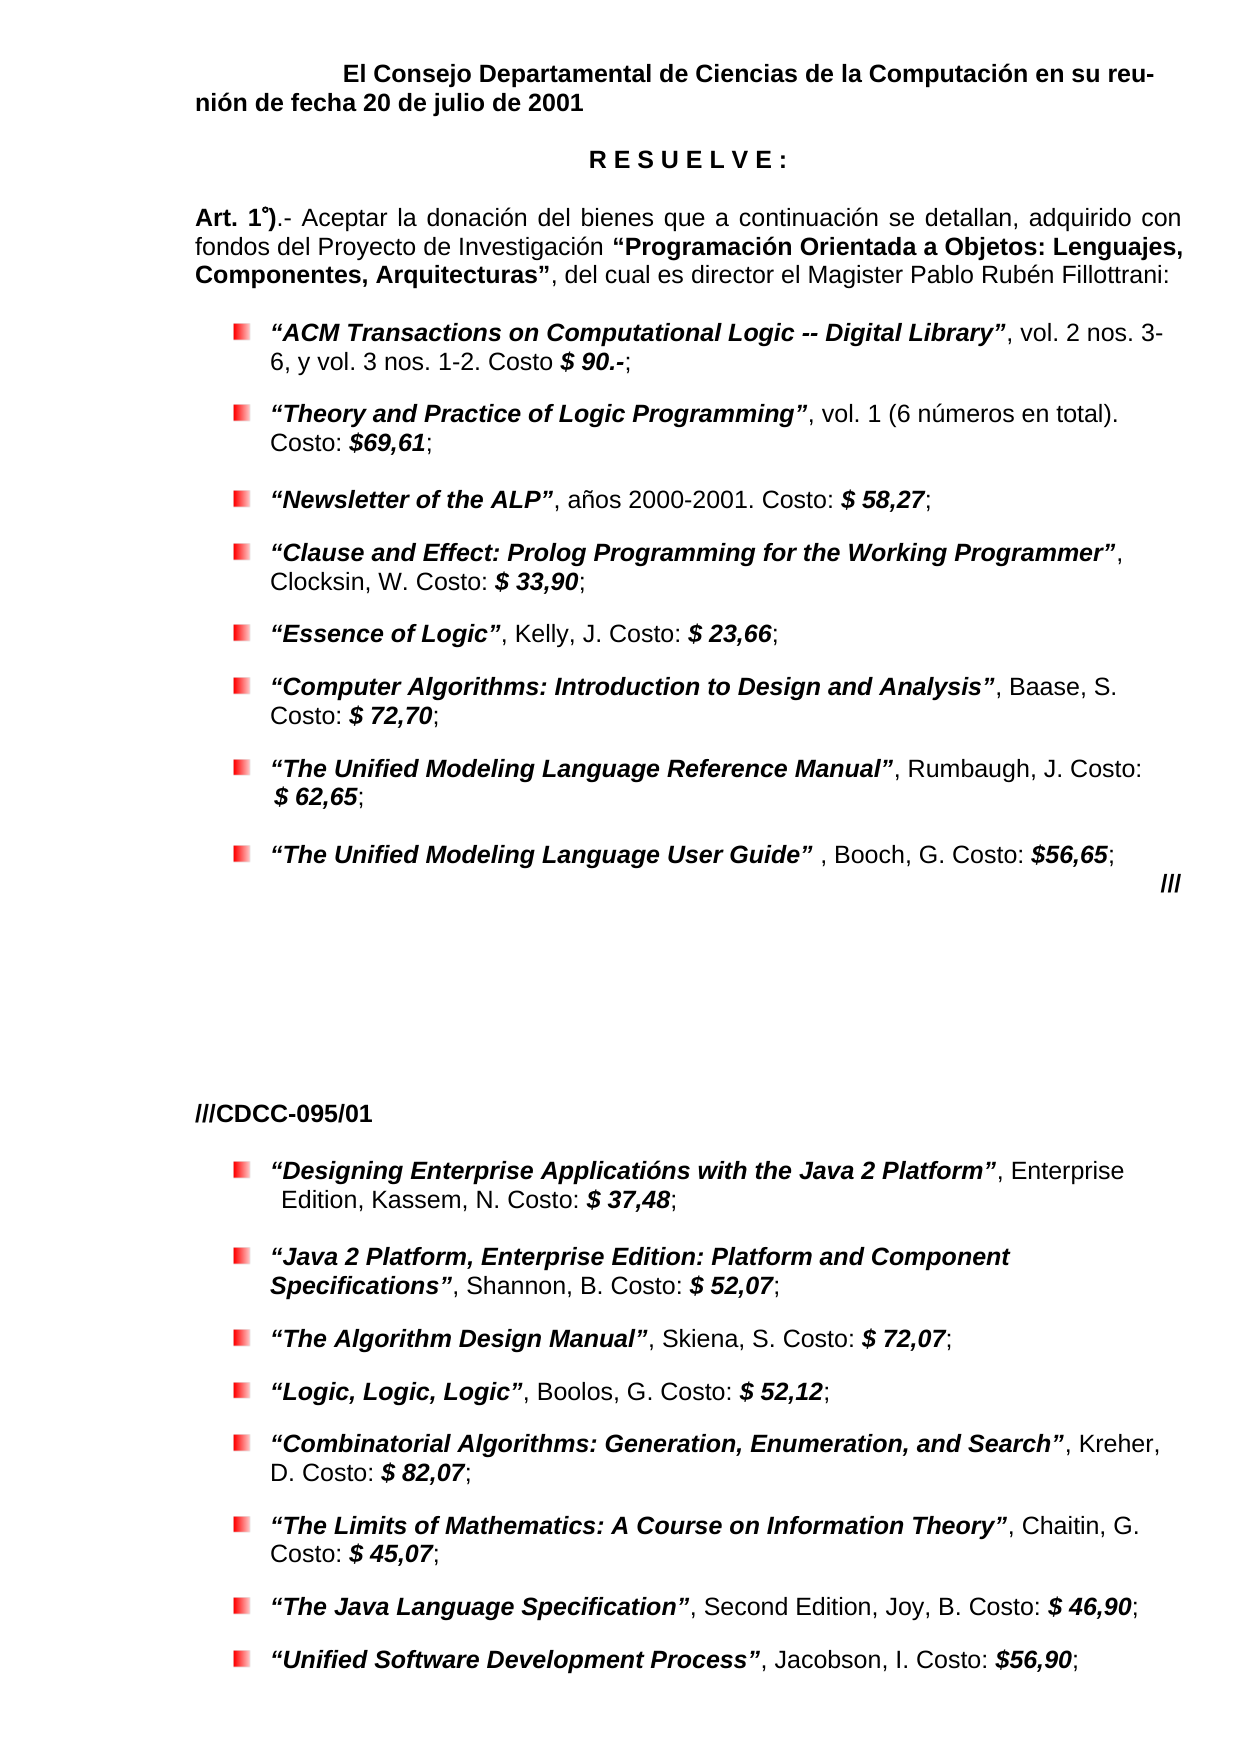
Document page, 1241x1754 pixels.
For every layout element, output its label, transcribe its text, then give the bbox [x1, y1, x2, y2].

picture [232, 1596, 252, 1616]
text “Theory and Practice of Logic Programming”, vol. 1 (6 números en total). [232, 399, 1181, 428]
text “Designing Enterprise Applicatións with the Java 2 Platform”, Enterprise [232, 1156, 1181, 1185]
text “The Java Language Specification”, Second Edition, Joy, B. Costo: $ 46,90; [232, 1592, 1181, 1621]
text “Clause and Effect: Prolog Programming for the Working Programmer”, [232, 538, 1181, 567]
text “The Unified Modeling Language User Guide” , Booch, G. Costo: $56,65; [232, 840, 1181, 869]
text “Logic, Logic, Logic”, Boolos, G. Costo: $ 52,12; [232, 1377, 1181, 1405]
picture [232, 676, 252, 696]
picture [232, 844, 252, 864]
text “Unified Software Development Process”, Jacobson, I. Costo: $56,90; [232, 1645, 1181, 1674]
picture [232, 1649, 252, 1669]
text “The Algorithm Design Manual”, Skiena, S. Costo: $ 72,07; [232, 1324, 1181, 1353]
picture [232, 322, 252, 342]
picture [232, 1381, 252, 1400]
subtitle ///CDCC-095/01 [195, 1099, 1181, 1127]
picture [232, 1246, 252, 1266]
text Specifications”, Shannon, B. Costo: $ 52,07; [232, 1271, 1181, 1300]
text “Essence of Logic”, Kelly, J. Costo: $ 23,66; [232, 619, 1181, 648]
text “Computer Algorithms: Introduction to Design and Analysis”, Baase, S. [232, 672, 1181, 701]
text Costo: $69,61; [232, 428, 1181, 457]
text Costo: $ 72,70; [232, 701, 1181, 730]
text El Consejo Departamental de Ciencias de la Computación en su reu-nión de fecha 20 de julio de 2001 [195, 59, 1181, 117]
text Clocksin, W. Costo: $ 33,90; [232, 567, 1181, 596]
picture [232, 1328, 252, 1348]
picture [232, 1433, 252, 1453]
text Costo: $ 45,07; [232, 1539, 1181, 1568]
text “Newsletter of the ALP”, años 2000-2001. Costo: $ 58,27; [232, 485, 1181, 514]
picture [232, 489, 252, 509]
picture [232, 403, 252, 423]
text Edition, Kassem, N. Costo: $ 37,48; [239, 1185, 1181, 1214]
text “The Limits of Mathematics: A Course on Information Theory”, Chaitin, G. [232, 1511, 1181, 1539]
text Art. 1).- Aceptar la donación del bienes que a continuación se detallan, adquirido con fondos del Proyecto de Investigación “Programación Orientada a Objetos: Lenguajes, Componentes, Arquitecturas”, del cual es director el Magister Pablo Rubén Fillottrani: [195, 203, 1184, 289]
text “Combinatorial Algorithms: Generation, Enumeration, and Search”, Kreher, [232, 1429, 1181, 1458]
text “The Unified Modeling Language Reference Manual”, Rumbaugh, J. Costo: [232, 754, 1181, 782]
picture [232, 758, 252, 777]
text R E S U E L V E : [195, 145, 1181, 174]
text /// [232, 869, 1181, 897]
text 6, y vol. 3 nos. 1-2. Costo $ 90.-; [232, 347, 1181, 375]
text “Java 2 Platform, Enterprise Edition: Platform and Component [232, 1242, 1181, 1271]
picture [232, 542, 252, 562]
text D. Costo: $ 82,07; [232, 1458, 1181, 1487]
picture [232, 623, 252, 643]
text “ACM Transactions on Computational Logic -- Digital Library”, vol. 2 nos. 3- [232, 318, 1181, 347]
picture [232, 1515, 252, 1534]
picture [232, 1160, 252, 1180]
text $ 62,65; [232, 782, 1181, 811]
